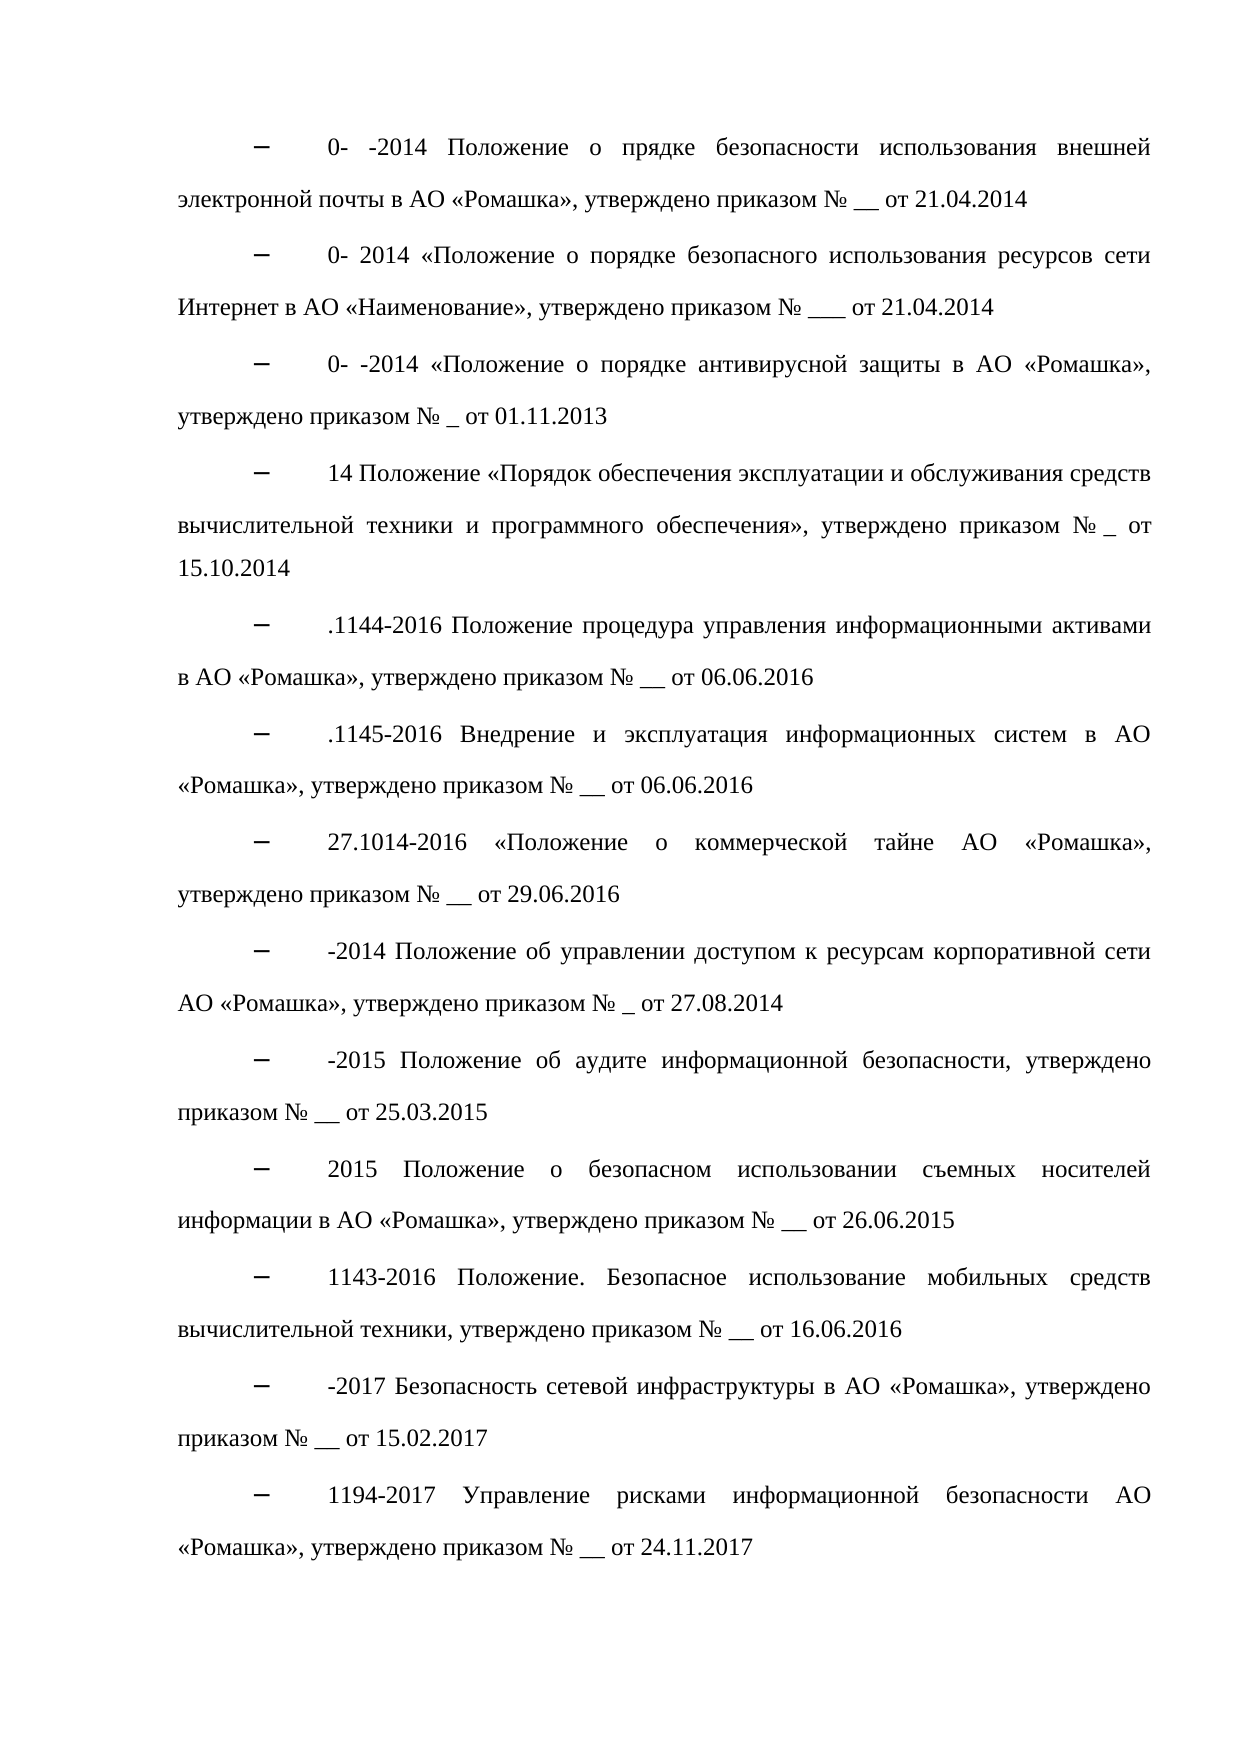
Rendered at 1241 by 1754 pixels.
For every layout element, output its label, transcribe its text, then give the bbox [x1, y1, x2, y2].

list 1143-2016 Положение. Безопасное использование мобильных средств вычислительной техники, утверждено приказом № __ от 16.06.2016 [177, 1249, 1152, 1343]
list .1144-2016 Положение процедура управления информационными активами в АО «Ромашка», утверждено приказом № __ от 06.06.2016 [177, 596, 1152, 691]
list 14 Положение «Порядок обеспечения эксплуатации и обслуживания средств вычислительной техники и программного обеспечения», утверждено приказом № _ от 15.10.2014 [177, 444, 1152, 582]
list -2014 Положение об управлении доступом к ресурсам корпоративной сети АО «Ромашка», утверждено приказом № _ от 27.08.2014 [177, 922, 1152, 1017]
list 27.1014-2016 «Положение о коммерческой тайне АО «Ромашка», утверждено приказом № __ от 29.06.2016 [177, 814, 1152, 908]
list 0- -2014 Положение о прядке безопасности использования внешней электронной почты в АО «Ромашка», утверждено приказом № __ от 21.04.2014 [177, 118, 1152, 212]
list 2015 Положение о безопасном использовании съемных носителей информации в АО «Ромашка», утверждено приказом № __ от 26.06.2015 [177, 1140, 1152, 1234]
list -2017 Безопасность сетевой инфраструктуры в АО «Ромашка», утверждено приказом № __ от 15.02.2017 [177, 1357, 1152, 1452]
list 1194-2017 Управление рисками информационной безопасности АО «Ромашка», утверждено приказом № __ от 24.11.2017 [177, 1466, 1152, 1561]
list 0- -2014 «Положение о порядке антивирусной защиты в АО «Ромашка», утверждено приказом № _ от 01.11.2013 [177, 336, 1152, 430]
list .1145-2016 Внедрение и эксплуатация информационных систем в АО «Ромашка», утверждено приказом № __ от 06.06.2016 [177, 705, 1152, 799]
list -2015 Положение об аудите информационной безопасности, утверждено приказом № __ от 25.03.2015 [177, 1031, 1152, 1126]
list 0- 2014 «Положение о порядке безопасного использования ресурсов сети Интернет в АО «Наименование», утверждено приказом № ___ от 21.04.2014 [177, 227, 1152, 321]
